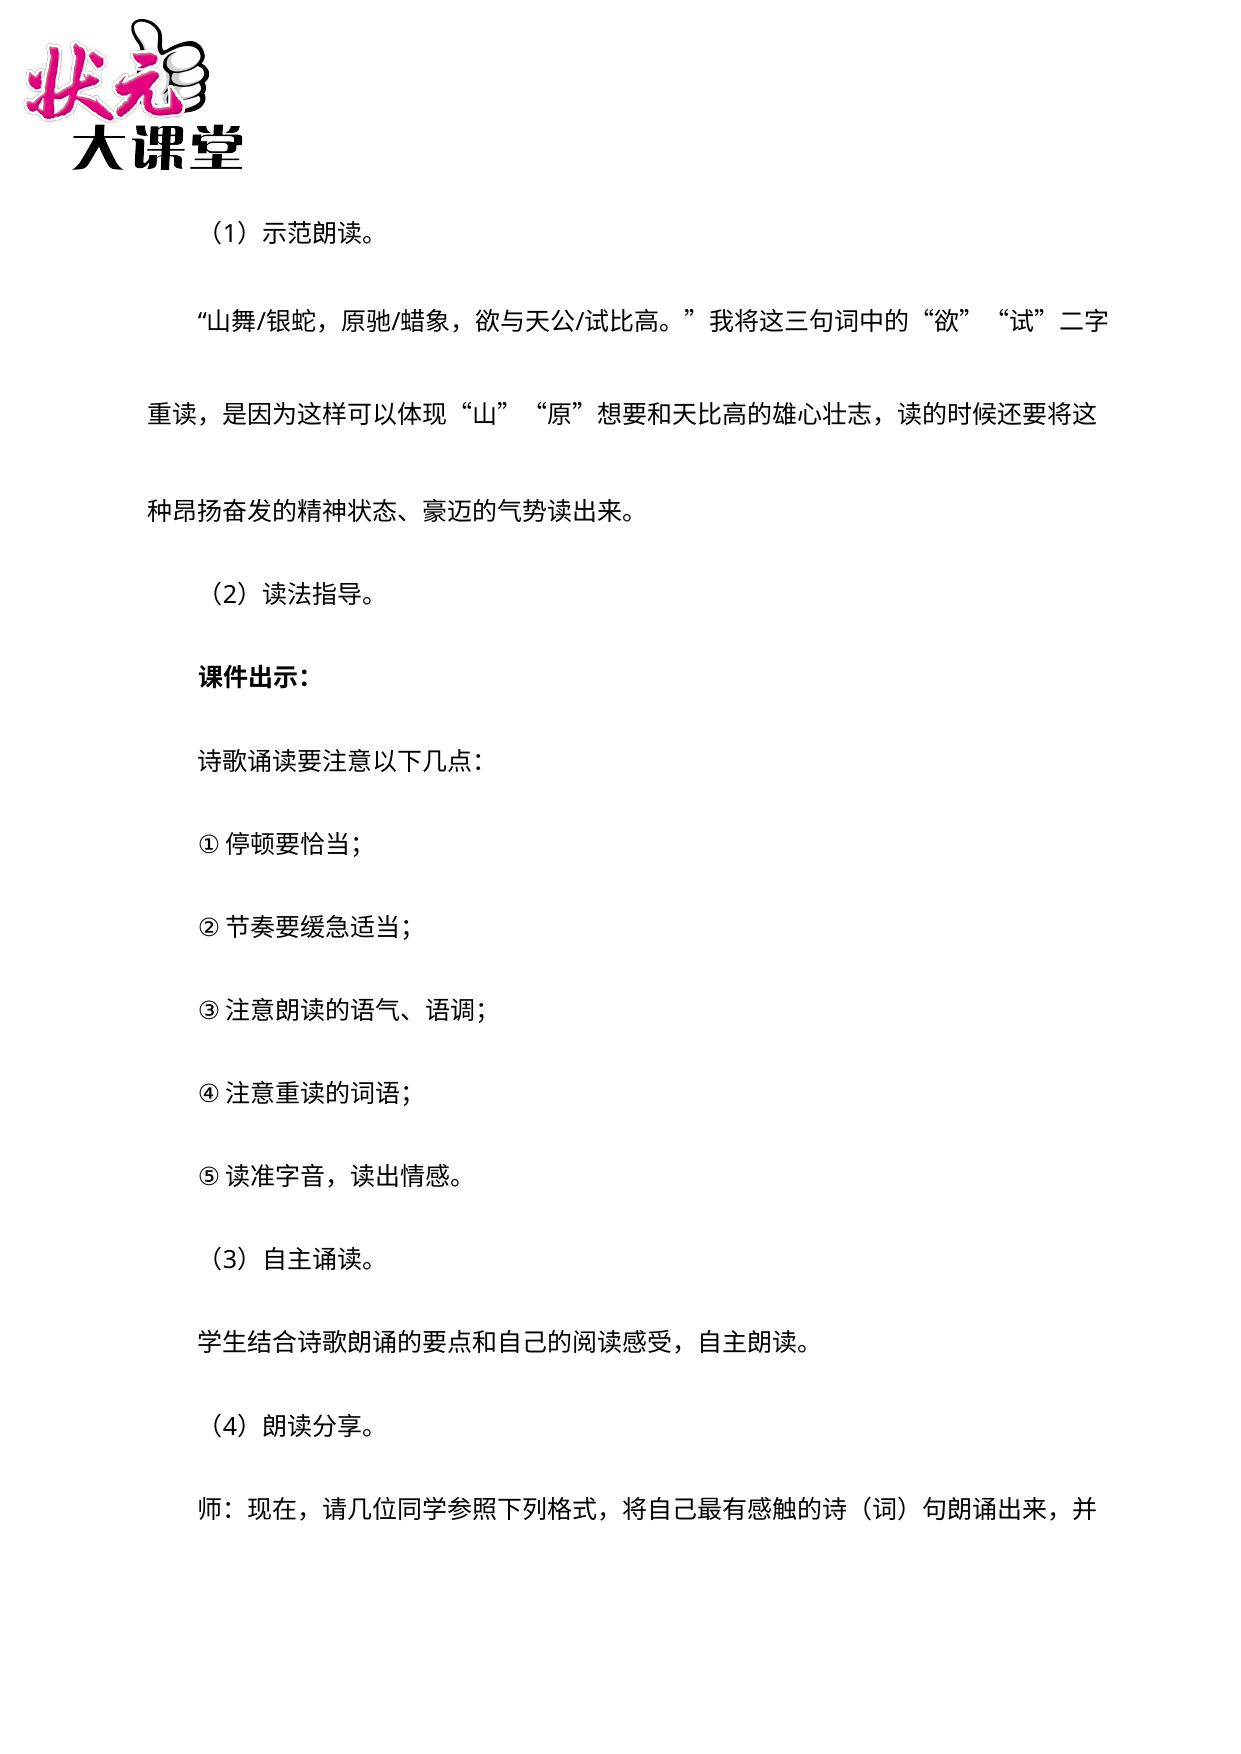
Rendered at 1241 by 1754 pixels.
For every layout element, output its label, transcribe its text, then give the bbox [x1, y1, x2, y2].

text 师：现在，请几位同学参照下列格式，将自己最有感触的诗（词）句朗诵出来，并说说这样朗读的原因。 [148, 1475, 1122, 1540]
text ①停顿要恰当； [148, 810, 1122, 875]
text ⑤读准字音，读出情感。 [148, 1142, 1122, 1207]
text （4）朗读分享。 [148, 1392, 1122, 1457]
text （2）读法指导。 [148, 560, 1122, 625]
text “山舞/银蛇，原驰/蜡象，欲与天公/试比高。”我将这三句词中的“欲”“试”二字重读，是因为这样可以体现“山”“原”想要和天比高的雄心壮志，读的时候还要将这种昂扬奋发的精神状态、豪迈的气势读出来。 [148, 282, 1122, 542]
text （1）示范朗读。 [148, 199, 1122, 264]
text ④注意重读的词语； [148, 1059, 1122, 1124]
text 学生结合诗歌朗诵的要点和自己的阅读感受，自主朗读。 [148, 1308, 1122, 1373]
text 诗歌诵读要注意以下几点： [148, 727, 1122, 792]
text （3）自主诵读。 [148, 1225, 1122, 1290]
picture [21, 19, 243, 170]
text ②节奏要缓急适当； [148, 893, 1122, 958]
text 课件出示： [148, 643, 1122, 708]
text ③注意朗读的语气、语调； [148, 976, 1122, 1041]
